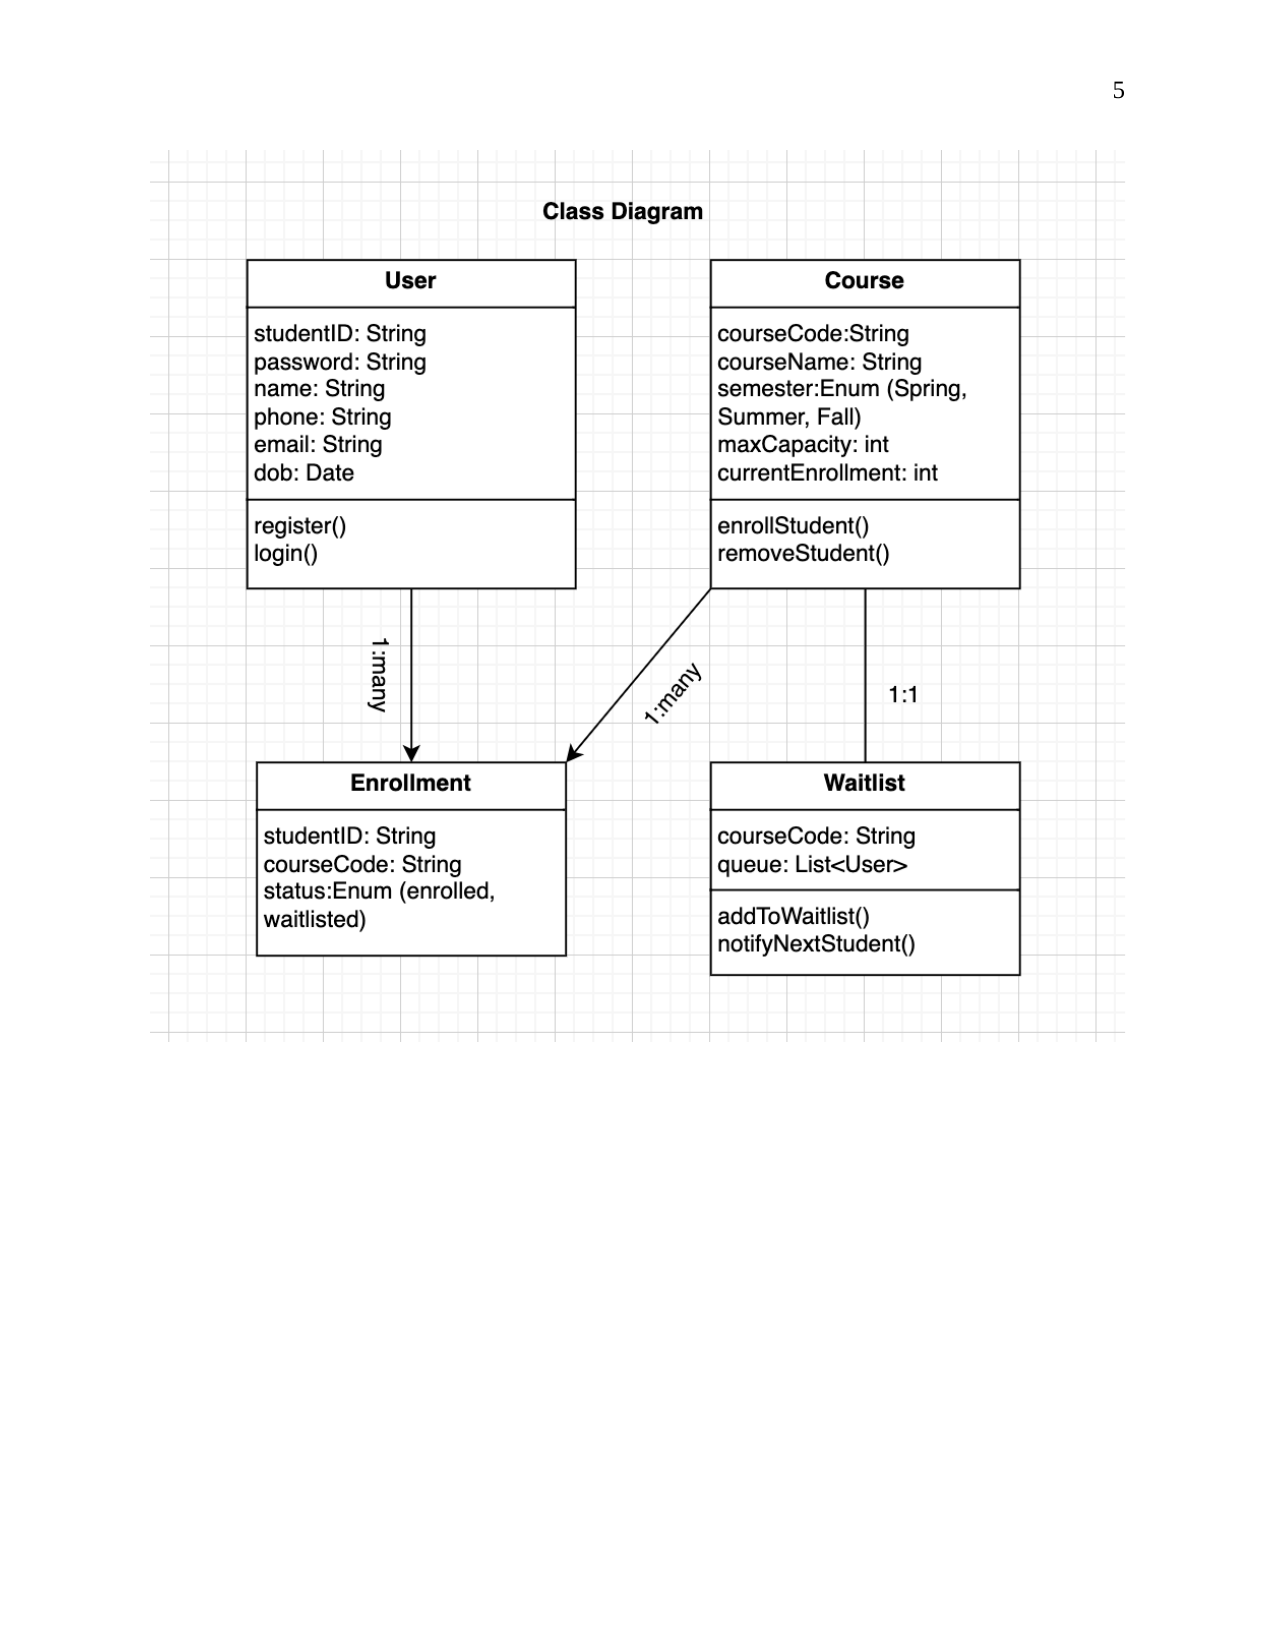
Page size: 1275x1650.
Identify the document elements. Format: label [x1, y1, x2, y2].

picture [150, 150, 1125, 1042]
